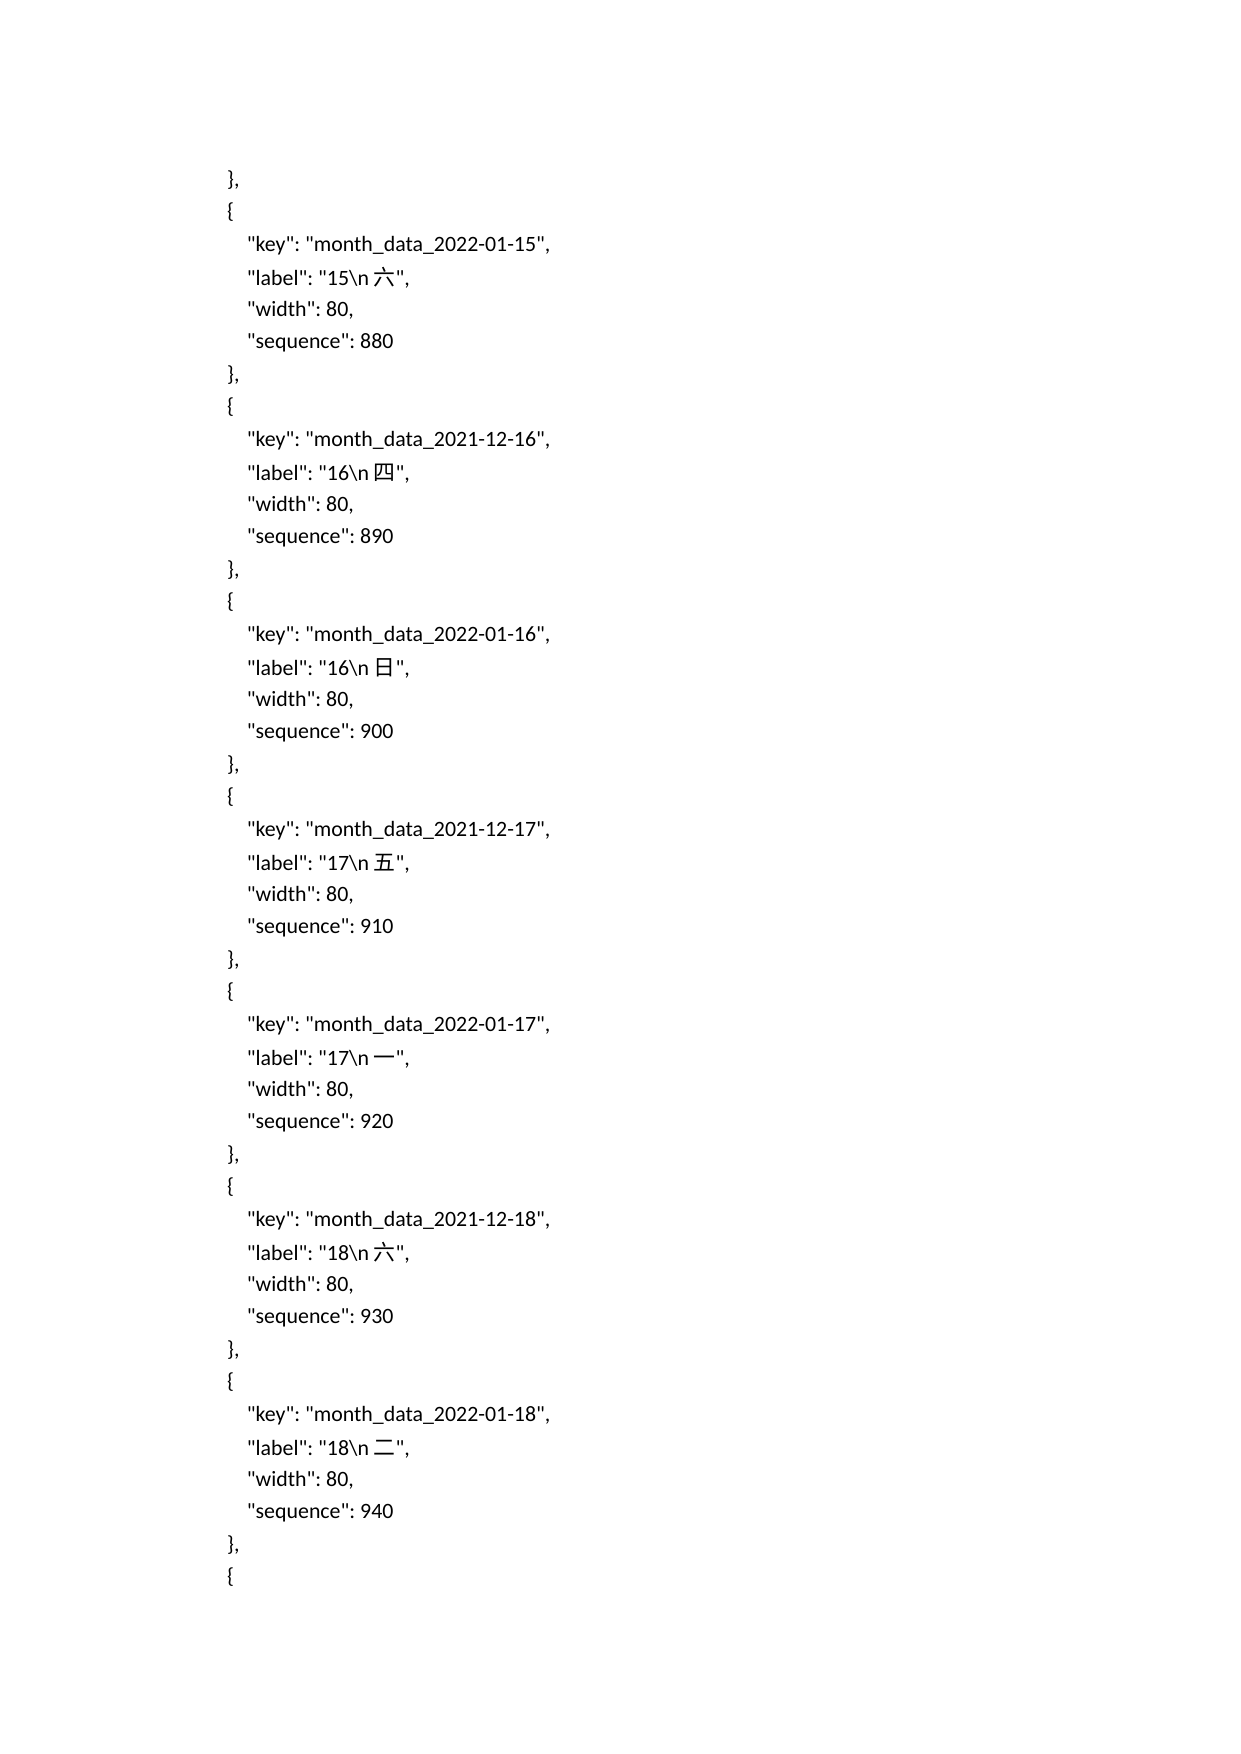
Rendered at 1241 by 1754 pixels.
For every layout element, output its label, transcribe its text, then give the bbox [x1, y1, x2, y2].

text }, [187, 552, 1053, 584]
text "width": 80, [187, 1267, 1053, 1299]
text "key": "month_data_2022-01-18", [187, 1397, 1053, 1429]
text "width": 80, [187, 487, 1053, 519]
text "key": "month_data_2022-01-16", [187, 617, 1053, 649]
text "key": "month_data_2021-12-16", [187, 422, 1053, 454]
text }, [187, 162, 1053, 194]
text "sequence": 890 [187, 519, 1053, 552]
text "label": "16\n四", [187, 454, 1053, 487]
text "key": "month_data_2021-12-17", [187, 812, 1053, 844]
text "key": "month_data_2022-01-17", [187, 1007, 1053, 1039]
text }, [187, 1527, 1053, 1559]
text "width": 80, [187, 1072, 1053, 1104]
text "sequence": 940 [187, 1494, 1053, 1527]
text "width": 80, [187, 292, 1053, 324]
text }, [187, 357, 1053, 389]
text { [187, 974, 1053, 1007]
text "width": 80, [187, 1462, 1053, 1494]
text "key": "month_data_2022-01-15", [187, 227, 1053, 259]
text { [187, 194, 1053, 227]
text }, [187, 1137, 1053, 1169]
text { [187, 584, 1053, 617]
text "label": "15\n六", [187, 259, 1053, 292]
text }, [187, 1332, 1053, 1364]
text { [187, 779, 1053, 812]
text "sequence": 910 [187, 909, 1053, 942]
text "label": "18\n六", [187, 1234, 1053, 1267]
text "sequence": 900 [187, 714, 1053, 747]
text "sequence": 920 [187, 1104, 1053, 1137]
text }, [187, 747, 1053, 779]
text "key": "month_data_2021-12-18", [187, 1202, 1053, 1234]
text "sequence": 880 [187, 324, 1053, 357]
text "width": 80, [187, 877, 1053, 909]
text "width": 80, [187, 682, 1053, 714]
text { [187, 1559, 1053, 1592]
text { [187, 1169, 1053, 1202]
text "label": "18\n二", [187, 1429, 1053, 1462]
text { [187, 389, 1053, 422]
text "label": "16\n日", [187, 649, 1053, 682]
text "sequence": 930 [187, 1299, 1053, 1332]
text "label": "17\n五", [187, 844, 1053, 877]
text { [187, 1364, 1053, 1397]
text "label": "17\n一", [187, 1039, 1053, 1072]
text }, [187, 942, 1053, 974]
